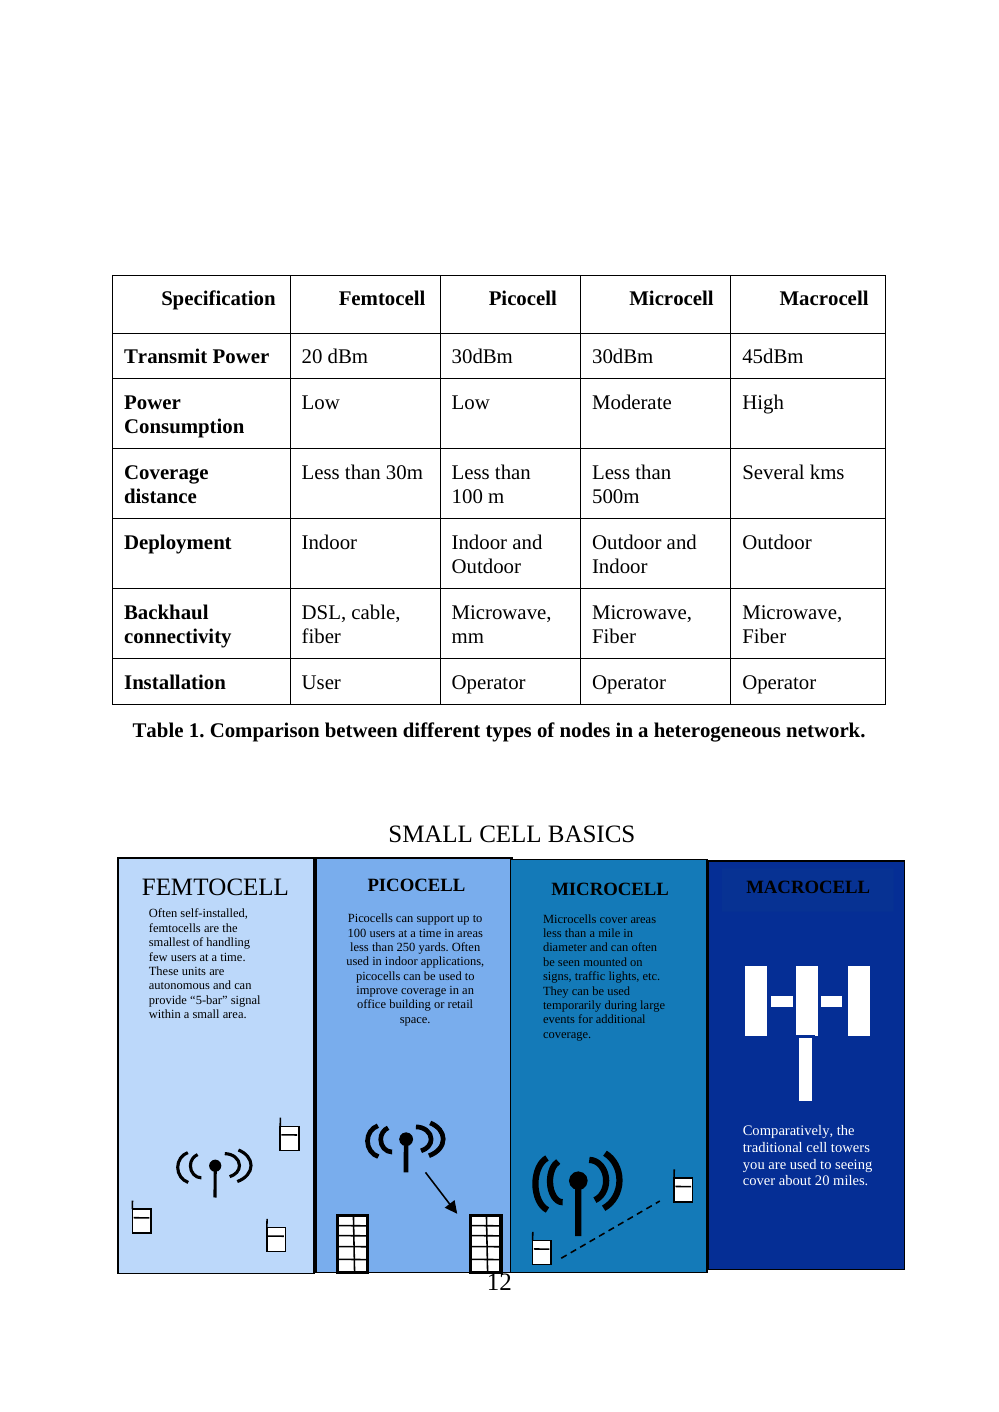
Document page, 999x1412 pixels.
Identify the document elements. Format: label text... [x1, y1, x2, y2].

table_cell 20 dBm [291, 334, 440, 378]
table_cell Coverage distance [113, 449, 290, 518]
table_cell Indoor [291, 519, 440, 588]
table_cell Low [441, 379, 580, 448]
table_cell Indoor and Outdoor [441, 519, 580, 588]
table_cell Less than 500m [581, 449, 730, 518]
table_cell Operator [441, 659, 580, 704]
table_cell Several kms [731, 449, 885, 518]
table_cell Moderate [581, 379, 730, 448]
table_cell 30dBm [581, 334, 730, 378]
table_cell Operator [731, 659, 885, 704]
table_cell Less than 30m [291, 449, 440, 518]
text Table 1. Comparison between different types of nodes in a heterogeneous network. [118, 718, 880, 742]
table_cell Microwave, mm [441, 589, 580, 658]
table_cell Installation [113, 659, 290, 704]
table_cell 45dBm [731, 334, 885, 378]
table_header Specification [113, 276, 290, 332]
table_cell Microwave, Fiber [731, 589, 885, 658]
table_cell Transmit Power [113, 334, 290, 378]
table_header Picocell [441, 276, 580, 332]
table_cell Less than 100 m [441, 449, 580, 518]
table_cell Deployment [113, 519, 290, 588]
table_cell Outdoor [731, 519, 885, 588]
table_cell User [291, 659, 440, 704]
table_cell DSL, cable, fiber [291, 589, 440, 658]
table_cell Power Consumption [113, 379, 290, 448]
table_cell High [731, 379, 885, 448]
table_header Macrocell [731, 276, 885, 332]
table_header Microcell [581, 276, 730, 332]
table_header Femtocell [291, 276, 440, 332]
table_cell Low [291, 379, 440, 448]
table_cell 30dBm [441, 334, 580, 378]
table_cell Outdoor and Indoor [581, 519, 730, 588]
table_cell Microwave, Fiber [581, 589, 730, 658]
table_cell Operator [581, 659, 730, 704]
table_cell Backhaul connectivity [113, 589, 290, 658]
